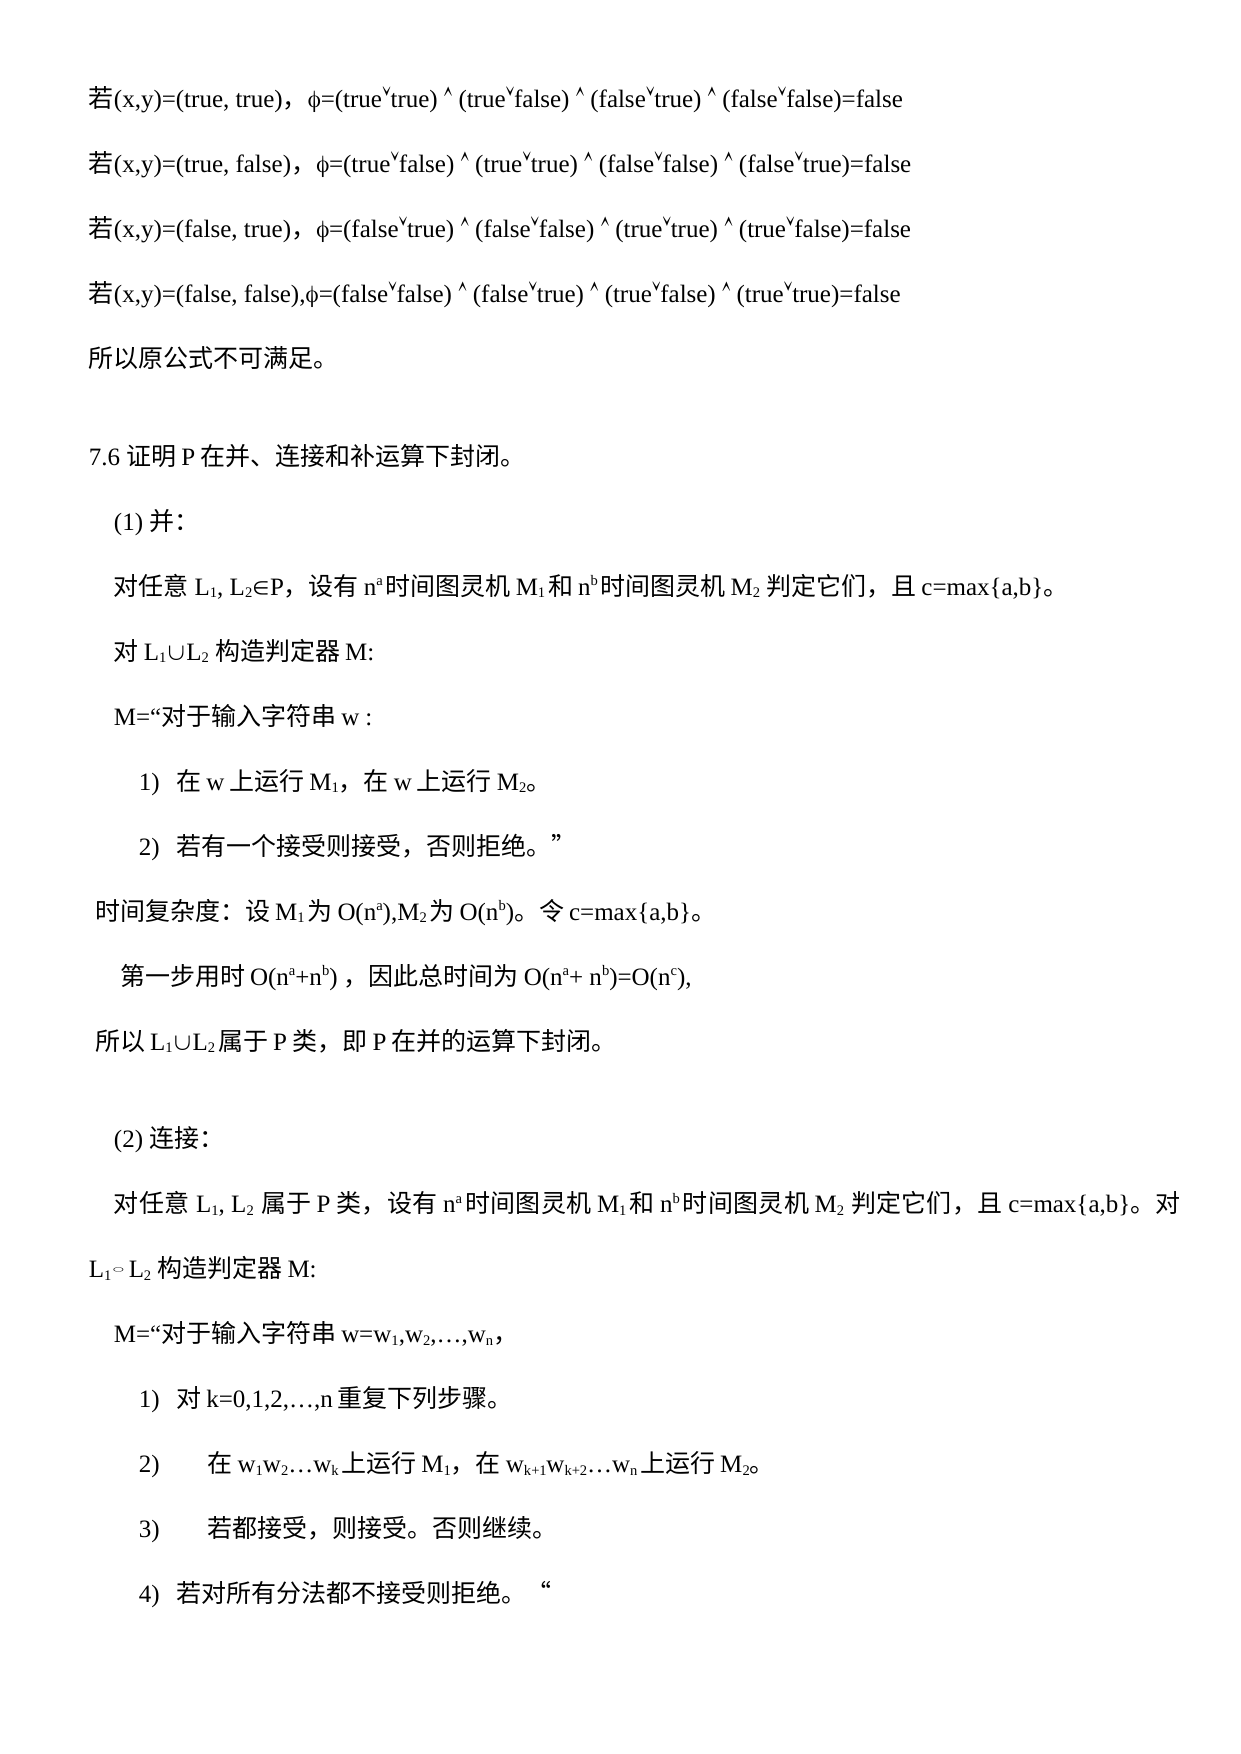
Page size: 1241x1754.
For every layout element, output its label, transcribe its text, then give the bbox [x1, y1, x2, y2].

text (1) 并： [89, 487, 1181, 552]
text 7.6 证明P在并、连接和补运算下封闭。 [89, 422, 1181, 487]
list 对k=0,1,2,…,n重复下列步骤。 [139, 1364, 1181, 1429]
list 若有一个接受则接受，否则拒绝。” [139, 812, 1181, 877]
text 若(x,y)=(false, false),=(falsefalse) (falsetrue) (truefalse) (truetrue)=false [89, 259, 1181, 324]
text 对L2 构造判定器M: [89, 617, 1181, 682]
text 对任意 L1, L2 属于P 类，设有na时间图灵机M1和nb时间图灵机M2 判定它们，且c=max{a,b}。对L2 构造判定器M: [89, 1169, 1181, 1299]
text 所以LL2属于P类，即 P在并的运算下封闭。 [89, 1007, 1181, 1072]
text 对任意 L1, L2P，设有na时间图灵机M1和nb时间图灵机M2 判定它们，且c=max{a,b}。 [89, 552, 1181, 617]
text 若(x,y)=(true, false)，=(truefalse) (truetrue) (falsefalse) (falsetrue)=false [89, 129, 1181, 194]
text (2) 连接： [89, 1104, 1181, 1169]
text 时间复杂度：设M1为O(na),M2为O(nb)。令c=max{a,b}。 [89, 877, 1181, 942]
text 若(x,y)=(true, true)，=(truetrue) (truefalse) (falsetrue) (falsefalse)=false [89, 64, 1181, 129]
text 所以原公式不可满足。 [89, 324, 1181, 389]
text 第一步用时O(na+nb) ，因此总时间为O(na+ nb)=O(nc), [89, 942, 1181, 1007]
text 若(x,y)=(false, true)，=(falsetrue) (falsefalse) (truetrue) (truefalse)=false [89, 194, 1181, 259]
list 在w1w2…wk上运行M1，在wk+1wk+2…wn上运行M2。 [139, 1429, 1181, 1494]
text M=“对于输入字符串w : [89, 682, 1181, 747]
list 若都接受，则接受。否则继续。 [139, 1494, 1181, 1559]
list 在w上运行M1，在w上运行M2。 [139, 747, 1181, 812]
text M=“对于输入字符串w=w1,w2,…,wn， [89, 1299, 1181, 1364]
list 若对所有分法都不接受则拒绝。“ [139, 1559, 1181, 1624]
